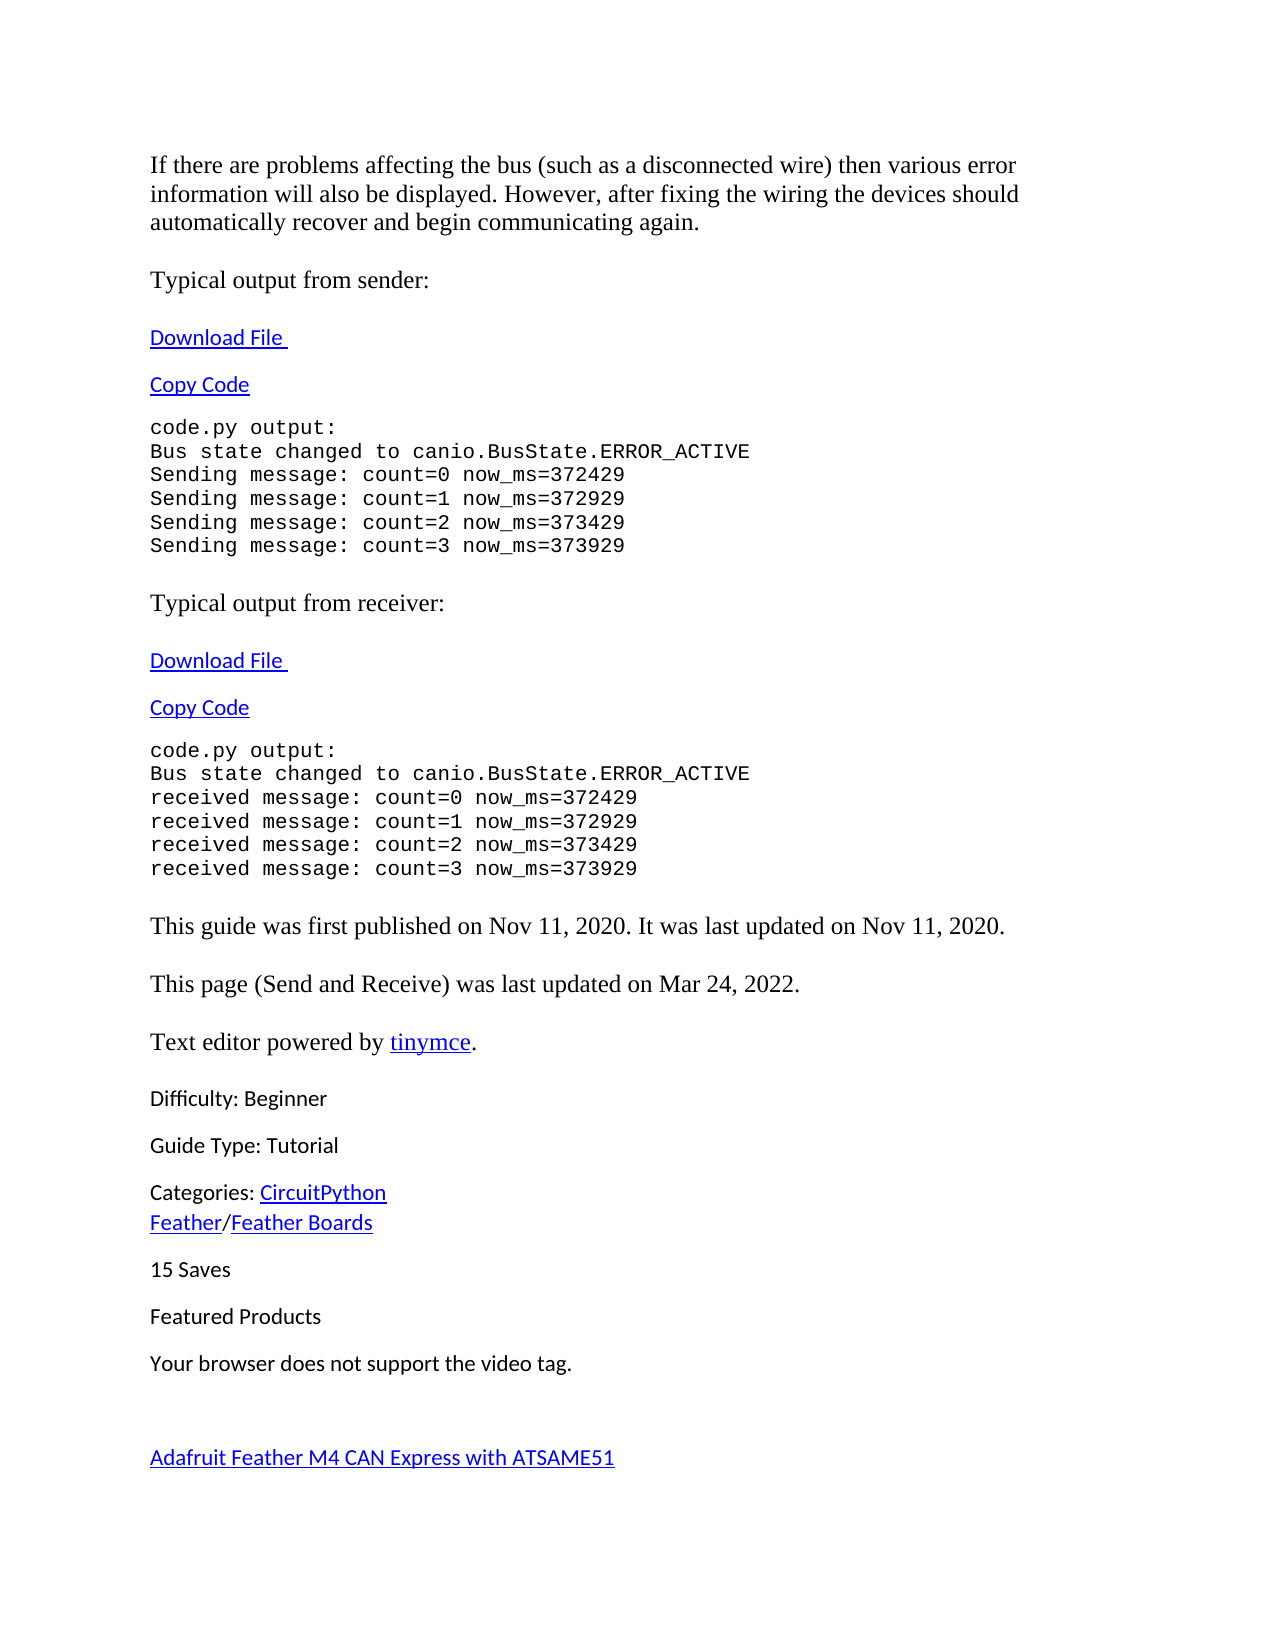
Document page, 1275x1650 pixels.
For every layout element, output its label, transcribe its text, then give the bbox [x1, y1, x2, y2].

text Your browser does not support the video tag. [150, 1349, 1125, 1377]
text received message: count=1 now_ms=372929 [150, 811, 1125, 834]
text 15 Saves [150, 1255, 1125, 1283]
text Download File [150, 323, 1125, 351]
text Download File [150, 646, 1125, 674]
text received message: count=0 now_ms=372429 [150, 787, 1125, 811]
text Typical output from receiver: [150, 588, 1125, 617]
text Sending message: count=1 now_ms=372929 [150, 488, 1125, 512]
text Copy Code [150, 693, 1125, 721]
text Copy Code [150, 370, 1125, 398]
text code.py output: [150, 740, 1125, 763]
text Guide Type: Tutorial [150, 1131, 1125, 1159]
text This page (Send and Receive) was last updated on Mar 24, 2022. [150, 969, 1125, 997]
text received message: count=2 now_ms=373429 [150, 834, 1125, 858]
text This guide was first published on Nov 11, 2020. It was last updated on Nov 11, 2020. [150, 911, 1125, 939]
text code.py output: [150, 417, 1125, 441]
text Text editor powered by tinymce. [150, 1027, 1125, 1055]
text Bus state changed to canio.BusState.ERROR_ACTIVE [150, 763, 1125, 787]
text Typical output from sender: [150, 265, 1125, 294]
text Sending message: count=0 now_ms=372429 [150, 464, 1125, 488]
text received message: count=3 now_ms=373929 [150, 858, 1125, 882]
text If there are problems affecting the bus (such as a disconnected wire) then various error information will also be displayed. However, after fixing the wiring the devices should automatically recover and begin communicating again. [150, 150, 1125, 236]
text Featured Products [150, 1302, 1125, 1330]
text Sending message: count=3 now_ms=373929 [150, 535, 1125, 559]
text Difficulty: Beginner [150, 1084, 1125, 1113]
text Adafruit Feather M4 CAN Express with ATSAME51 [150, 1443, 1125, 1471]
text Sending message: count=2 now_ms=373429 [150, 512, 1125, 535]
text Bus state changed to canio.BusState.ERROR_ACTIVE [150, 441, 1125, 464]
text Categories: CircuitPython Feather/Feather Boards [150, 1178, 1125, 1237]
